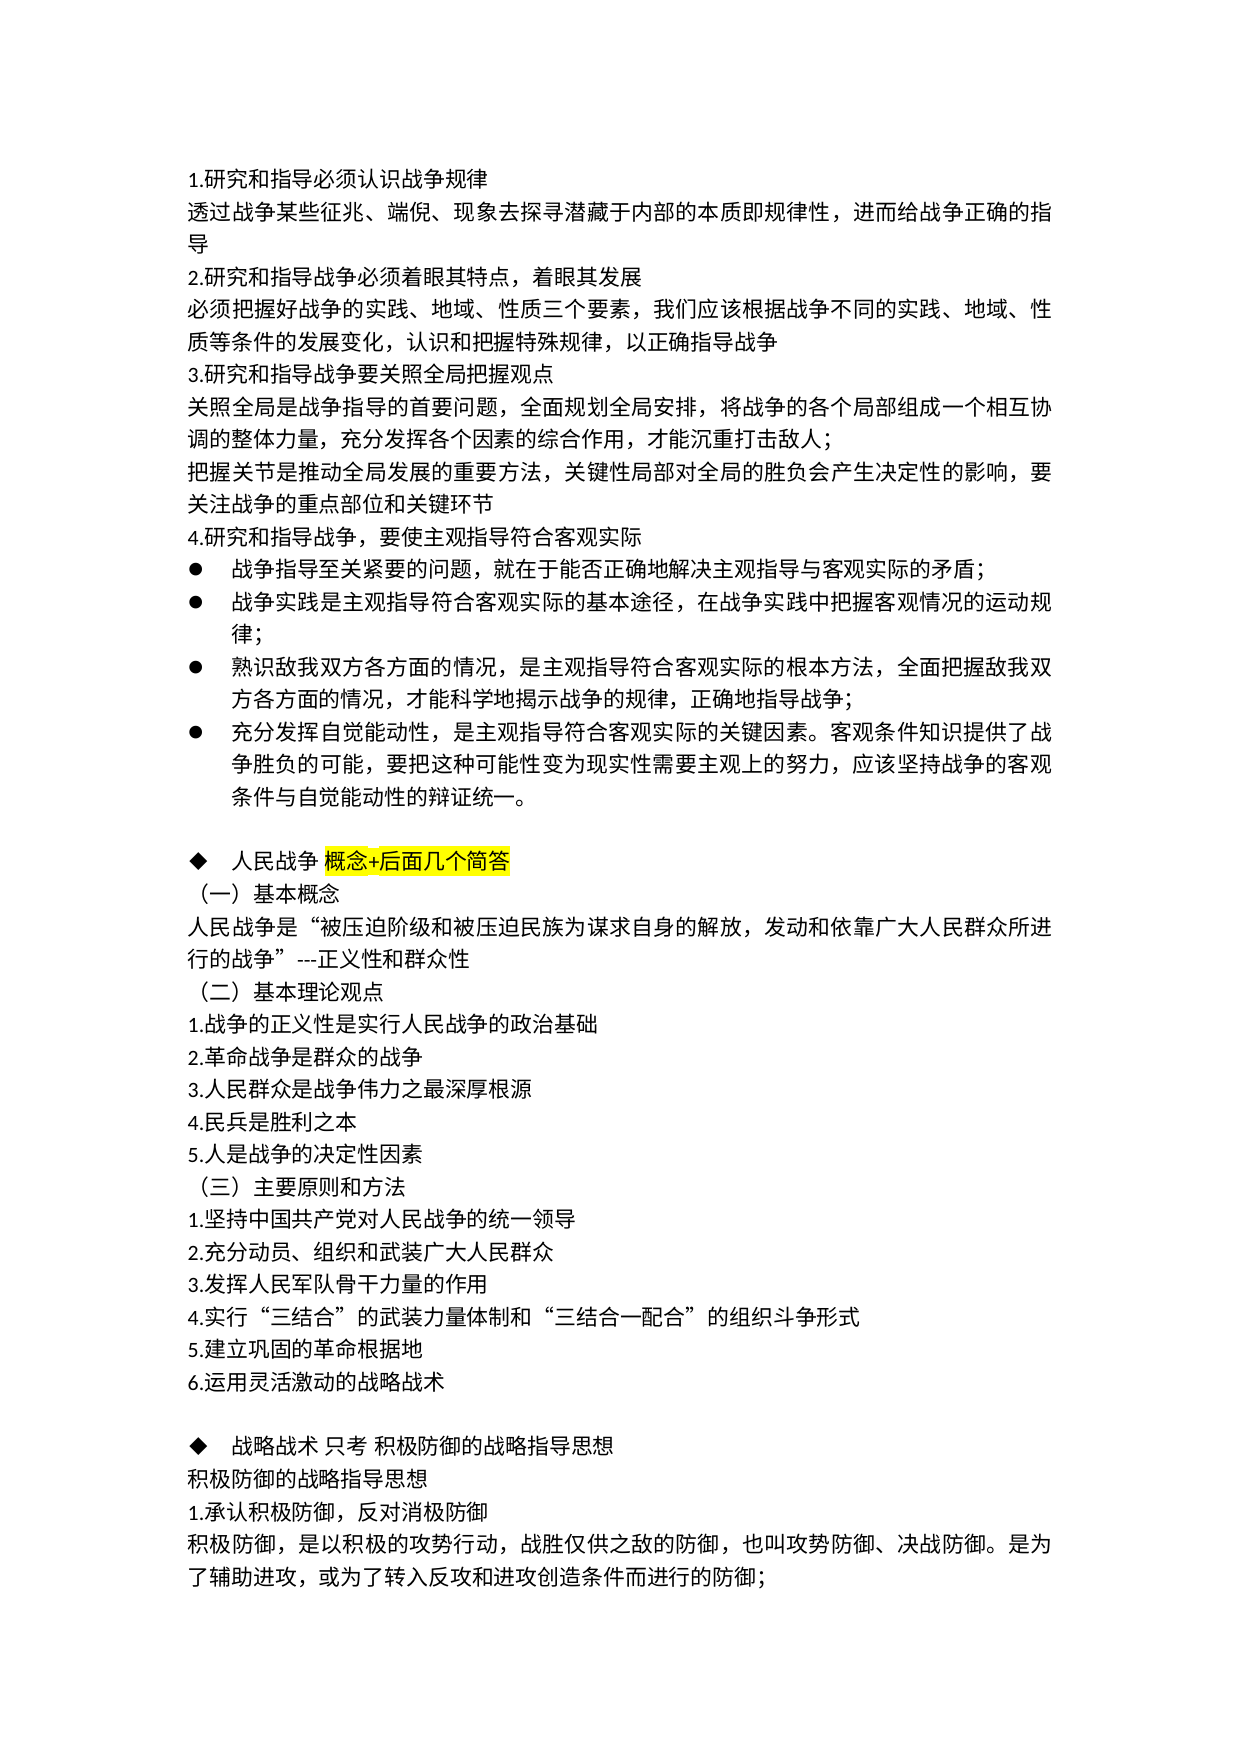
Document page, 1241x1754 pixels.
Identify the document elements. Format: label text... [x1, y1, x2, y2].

list 1.坚持中国共产党对人民战争的统一领导 2.充分动员、组织和武装广大人民群众 3.发挥人民军队骨干力量的作用 [187, 1202, 1053, 1299]
list 充分发挥自觉能动性，是主观指导符合客观实际的关键因素。客观条件知识提供了战争胜负的可能，要把这种可能性变为现实性需要主观上的努力，应该坚持战争的客观条件与自觉能动性的辩证统一。 [187, 714, 1053, 812]
list 积极防御，是以积极的攻势行动，战胜仅供之敌的防御，也叫攻势防御、决战防御。是为了辅助进攻，或为了转入反攻和进攻创造条件而进行的防御； [187, 1527, 1053, 1592]
list 人民战争 概念+后面几个简答 [187, 844, 1053, 877]
list 4.实行“三结合”的武装力量体制和“三结合一配合”的组织斗争形式 5.建立巩固的革命根据地 6.运用灵活激动的战略战术 [187, 1299, 1053, 1397]
list 基本概念 人民战争是“被压迫阶级和被压迫民族为谋求自身的解放，发动和依靠广大人民群众所进行的战争”---正义性和群众性 [187, 877, 1053, 974]
list 战争指导至关紧要的问题，就在于能否正确地解决主观指导与客观实际的矛盾； [187, 552, 1053, 584]
list 熟识敌我双方各方面的情况，是主观指导符合客观实际的根本方法，全面把握敌我双方各方面的情况，才能科学地揭示战争的规律，正确地指导战争； [187, 649, 1053, 714]
list 2.革命战争是群众的战争 3.人民群众是战争伟力之最深厚根源 4.民兵是胜利之本 5.人是战争的决定性因素 （三）主要原则和方法 [187, 1039, 1053, 1202]
list 基本理论观点 [187, 974, 1053, 1007]
list 战略战术 只考 积极防御的战略指导思想 [187, 1429, 1053, 1462]
list 积极防御的战略指导思想 [187, 1462, 1053, 1494]
list 战争实践是主观指导符合客观实际的基本途径，在战争实践中把握客观情况的运动规律； [187, 584, 1053, 649]
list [187, 162, 1053, 454]
list 1.承认积极防御，反对消极防御 [187, 1494, 1053, 1527]
list 1.战争的正义性是实行人民战争的政治基础 [187, 1007, 1053, 1039]
list 把握关节是推动全局发展的重要方法，关键性局部对全局的胜负会产生决定性的影响，要关注战争的重点部位和关键环节 4.研究和指导战争，要使主观指导符合客观实际 [187, 454, 1053, 552]
